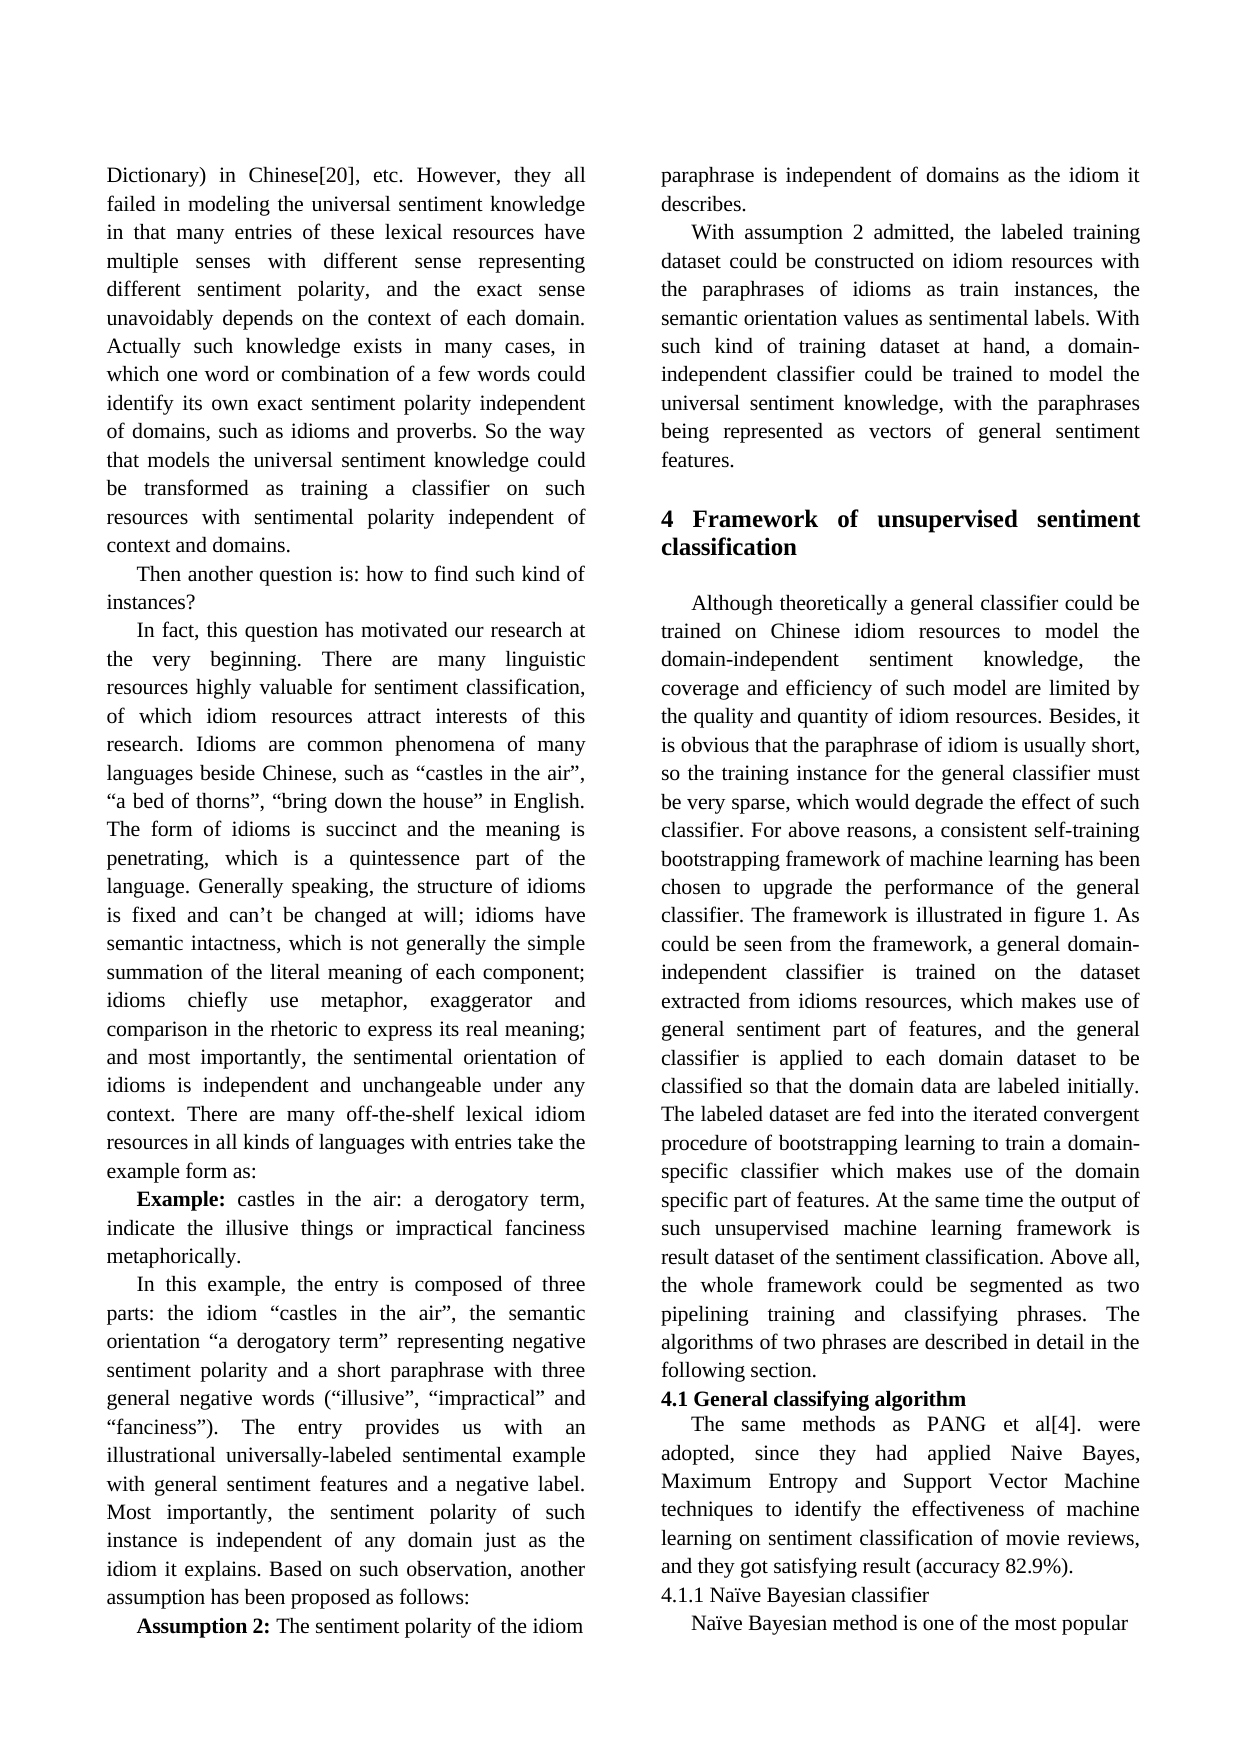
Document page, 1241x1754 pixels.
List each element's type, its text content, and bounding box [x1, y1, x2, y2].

text Dictionary) in Chinese[20], etc. However, they all failed in modeling the universal sentiment knowledge in that many entries of these lexical resources have multiple senses with different sense representing different sentiment polarity, and the exact sense unavoidably depends on the context of each domain. Actually such knowledge exists in many cases, in which one word or combination of a few words could identify its own exact sentiment polarity independent of domains, such as idioms and proverbs. So the way that models the universal sentiment knowledge could be transformed as training a classifier on such resources with sentimental polarity independent of context and domains. [106, 162, 586, 557]
text Assumption 2: The sentiment polarity of the idiom [106, 1613, 586, 1638]
text 4.1 General classifying algorithm [661, 1386, 1140, 1411]
text 4.1.1 Naïve Bayesian classifier [661, 1582, 1140, 1607]
text 4 Framework of unsupervised sentiment classification [661, 504, 1140, 561]
text Then another question is: how to find such kind of instances? [106, 561, 586, 614]
text With assumption 2 admitted, the labeled training dataset could be constructed on idiom resources with the paraphrases of idioms as train instances, the semantic orientation values as sentimental labels. With such kind of training dataset at hand, a domain-independent classifier could be trained to model the universal sentiment knowledge, with the paraphrases being represented as vectors of general sentiment features. [661, 219, 1140, 472]
text Example: castles in the air: a derogatory term, indicate the illusive things or impractical fanciness metaphorically. [106, 1186, 586, 1268]
text In fact, this question has motivated our research at the very beginning. There are many linguistic resources highly valuable for sentiment classification, of which idiom resources attract interests of this research. Idioms are common phenomena of many languages beside Chinese, such as “castles in the air”, “a bed of thorns”, “bring down the house” in English. The form of idioms is succinct and the meaning is penetrating, which is a quintessence part of the language. Generally speaking, the structure of idioms is fixed and can’t be changed at will; idioms have semantic intactness, which is not generally the simple summation of the literal meaning of each component; idioms chiefly use metaphor, exaggerator and comparison in the rhetoric to express its real meaning; and most importantly, the sentimental orientation of idioms is independent and unchangeable under any context. There are many off-the-shelf lexical idiom resources in all kinds of languages with entries take the example form as: [106, 617, 586, 1183]
text In this example, the entry is composed of three parts: the idiom “castles in the air”, the semantic orientation “a derogatory term” representing negative sentiment polarity and a short paraphrase with three general negative words (“illusive”, “impractical” and “fanciness”). The entry provides us with an illustrational universally-labeled sentimental example with general sentiment features and a negative label. Most importantly, the sentiment polarity of such instance is independent of any domain just as the idiom it explains. Based on such observation, another assumption has been proposed as follows: [106, 1271, 586, 1609]
text The same methods as PANG et al[4]. were adopted, since they had applied Naive Bayes, Maximum Entropy and Support Vector Machine techniques to identify the effectiveness of machine learning on sentiment classification of movie reviews, and they got satisfying result (accuracy 82.9%). [661, 1411, 1140, 1578]
text Naïve Bayesian method is one of the most popular [661, 1610, 1140, 1635]
text paraphrase is independent of domains as the idiom it describes. [661, 162, 1140, 216]
text Although theoretically a general classifier could be trained on Chinese idiom resources to model the domain-independent sentiment knowledge, the coverage and efficiency of such model are limited by the quality and quantity of idiom resources. Besides, it is obvious that the paraphrase of idiom is usually short, so the training instance for the general classifier must be very sparse, which would degrade the effect of such classifier. For above reasons, a consistent self-training bootstrapping framework of machine learning has been chosen to upgrade the performance of the general classifier. The framework is illustrated in figure 1. As could be seen from the framework, a general domain-independent classifier is trained on the dataset extracted from idioms resources, which makes use of general sentiment part of features, and the general classifier is applied to each domain dataset to be classified so that the domain data are labeled initially. The labeled dataset are fed into the iterated convergent procedure of bootstrapping learning to train a domain-specific classifier which makes use of the domain specific part of features. At the same time the output of such unsupervised machine learning framework is result dataset of the sentiment classification. Above all, the whole framework could be segmented as two pipelining training and classifying phrases. The algorithms of two phrases are described in detail in the following section. [661, 589, 1140, 1383]
